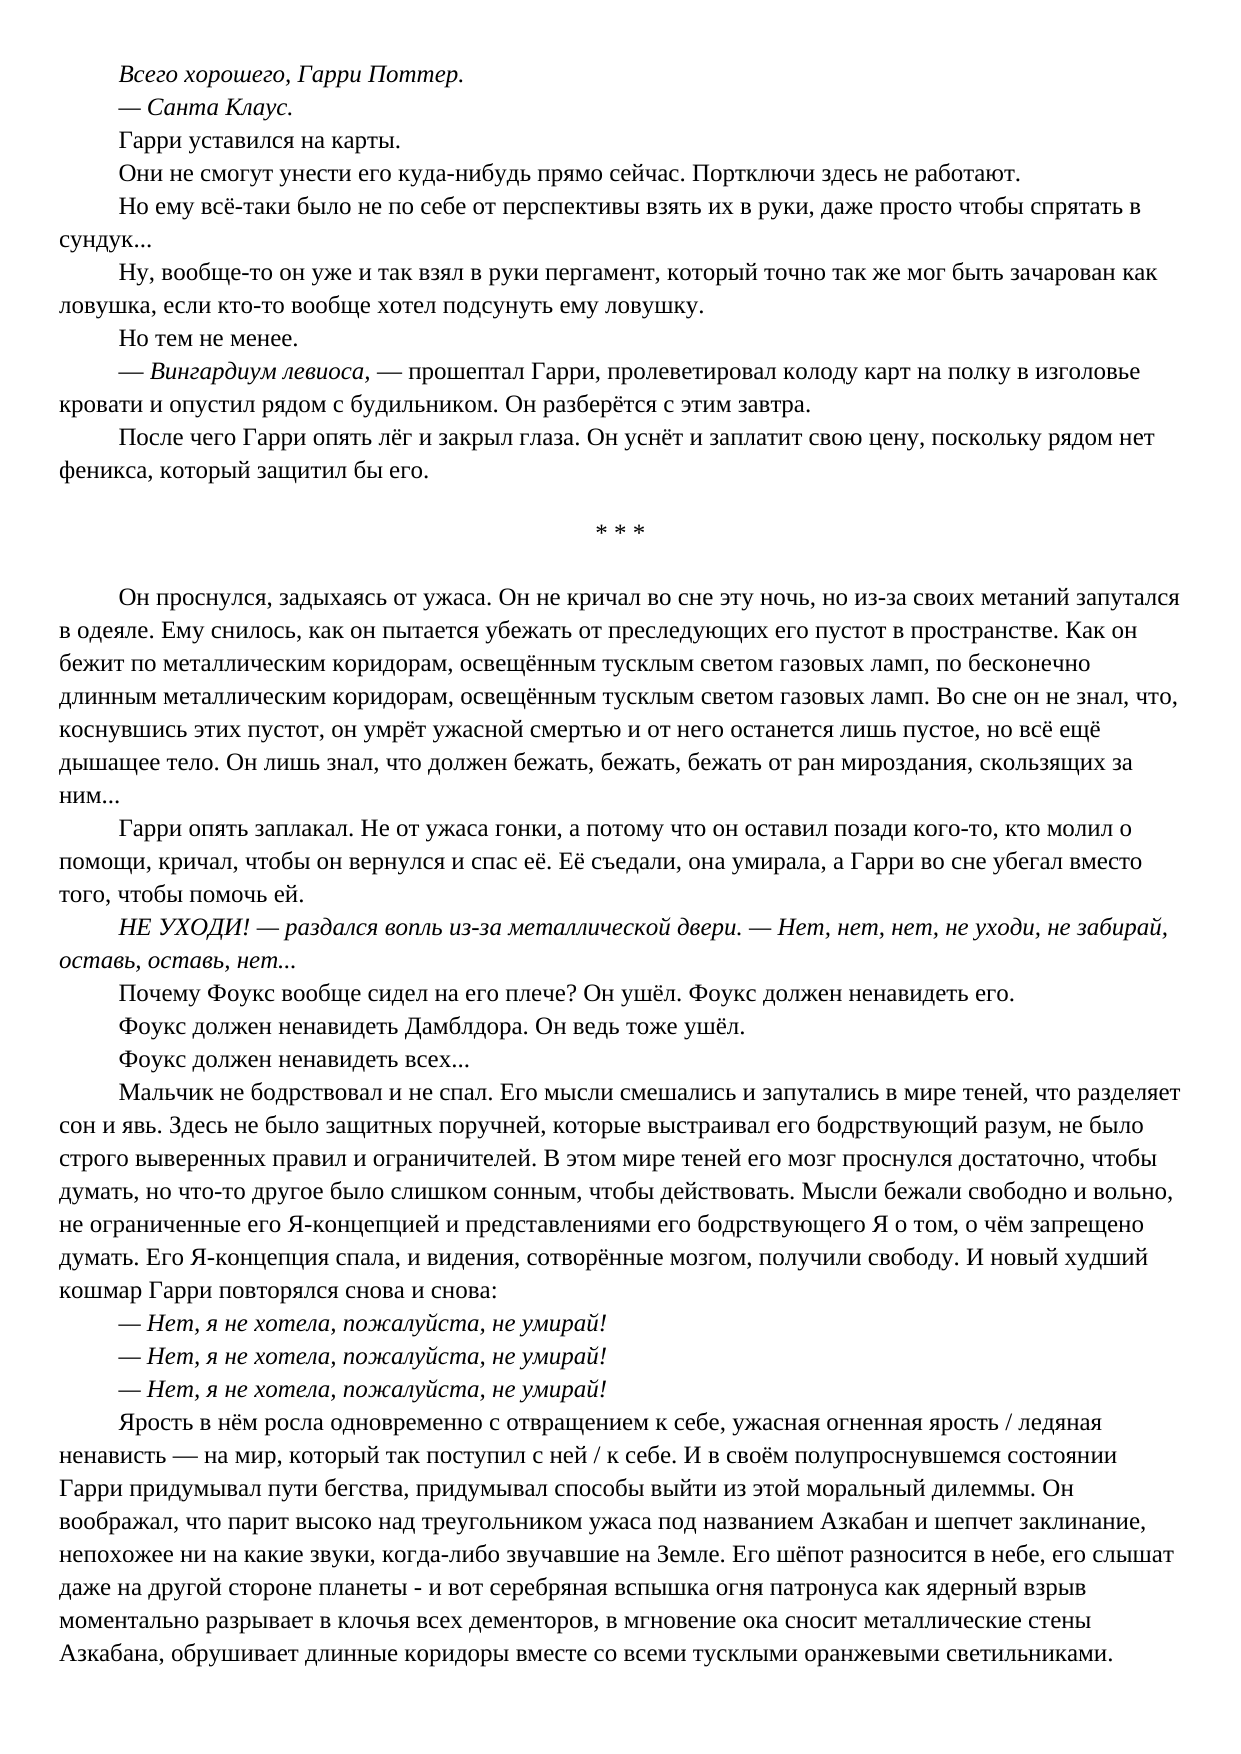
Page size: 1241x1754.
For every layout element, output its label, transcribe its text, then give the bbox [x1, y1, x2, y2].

text Они не смогут унести его куда-нибудь прямо сейчас. Портключи здесь не работают. [59, 158, 1181, 187]
text НЕ УХОДИ! — раздался вопль из-за металлической двери. — Нет, нет, нет, не уходи, не забирай, оставь, оставь, нет... [59, 912, 1181, 974]
text — Нет, я не хотела, пожалуйста, не умирай! [59, 1308, 1181, 1337]
text Фоукс должен ненавидеть Дамблдора. Он ведь тоже ушёл. [59, 1011, 1181, 1040]
text — Нет, я не хотела, пожалуйста, не умирай! [59, 1341, 1181, 1370]
text Гарри опять заплакал. Не от ужаса гонки, а потому что он оставил позади кого-то, кто молил о помощи, кричал, чтобы он вернулся и спас её. Её съедали, она умирала, а Гарри во сне убегал вместо того, чтобы помочь ей. [59, 813, 1181, 908]
text После чего Гарри опять лёг и закрыл глаза. Он уснёт и заплатит свою цену, поскольку рядом нет феникса, который защитил бы его. [59, 422, 1181, 484]
text Гарри уставился на карты. [59, 125, 1181, 154]
text Но ему всё-таки было не по себе от перспективы взять их в руки, даже просто чтобы спрятать в сундук... [59, 191, 1181, 253]
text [59, 1407, 1181, 1667]
text — Санта Клаус. [59, 92, 1181, 121]
text Почему Фоукс вообще сидел на его плече? Он ушёл. Фоукс должен ненавидеть его. [59, 978, 1181, 1007]
text Мальчик не бодрствовал и не спал. Его мысли смешались и запутались в мире теней, что разделяет сон и явь. Здесь не было защитных поручней, которые выстраивал его бодрствующий разум, не было строго выверенных правил и ограничителей. В этом мире теней его мозг проснулся достаточно, чтобы думать, но что-то другое было слишком сонным, чтобы действовать. Мысли бежали свободно и вольно, не ограниченные его Я-концепцией и представлениями его бодрствующего Я о том, о чём запрещено думать. Его Я-концепция спала, и видения, сотворённые мозгом, получили свободу. И новый худший кошмар Гарри повторялся снова и снова: [59, 1077, 1181, 1304]
text Фоукс должен ненавидеть всех... [59, 1044, 1181, 1073]
text Всего хорошего, Гарри Поттер. [59, 59, 1181, 88]
text Но тем не менее. [59, 323, 1181, 352]
text Ну, вообще-то он уже и так взял в руки пергамент, который точно так же мог быть зачарован как ловушка, если кто-то вообще хотел подсунуть ему ловушку. [59, 257, 1181, 319]
text — Вингардиум левиоса, — прошептал Гарри, пролеветировал колоду карт на полку в изголовье кровати и опустил рядом с будильником. Он разберётся с этим завтра. [59, 356, 1181, 418]
text Он проснулся, задыхаясь от ужаса. Он не кричал во сне эту ночь, но из-за своих метаний запутался в одеяле. Ему снилось, как он пытается убежать от преследующих его пустот в пространстве. Как он бежит по металлическим коридорам, освещённым тусклым светом газовых ламп, по бесконечно длинным металлическим коридорам, освещённым тусклым светом газовых ламп. Во сне он не знал, что, коснувшись этих пустот, он умрёт ужасной смертью и от него останется лишь пустое, но всё ещё дышащее тело. Он лишь знал, что должен бежать, бежать, бежать от ран мироздания, скользящих за ним... [59, 582, 1181, 808]
text — Нет, я не хотела, пожалуйста, не умирай! [59, 1374, 1181, 1403]
text * * * [59, 518, 1181, 547]
